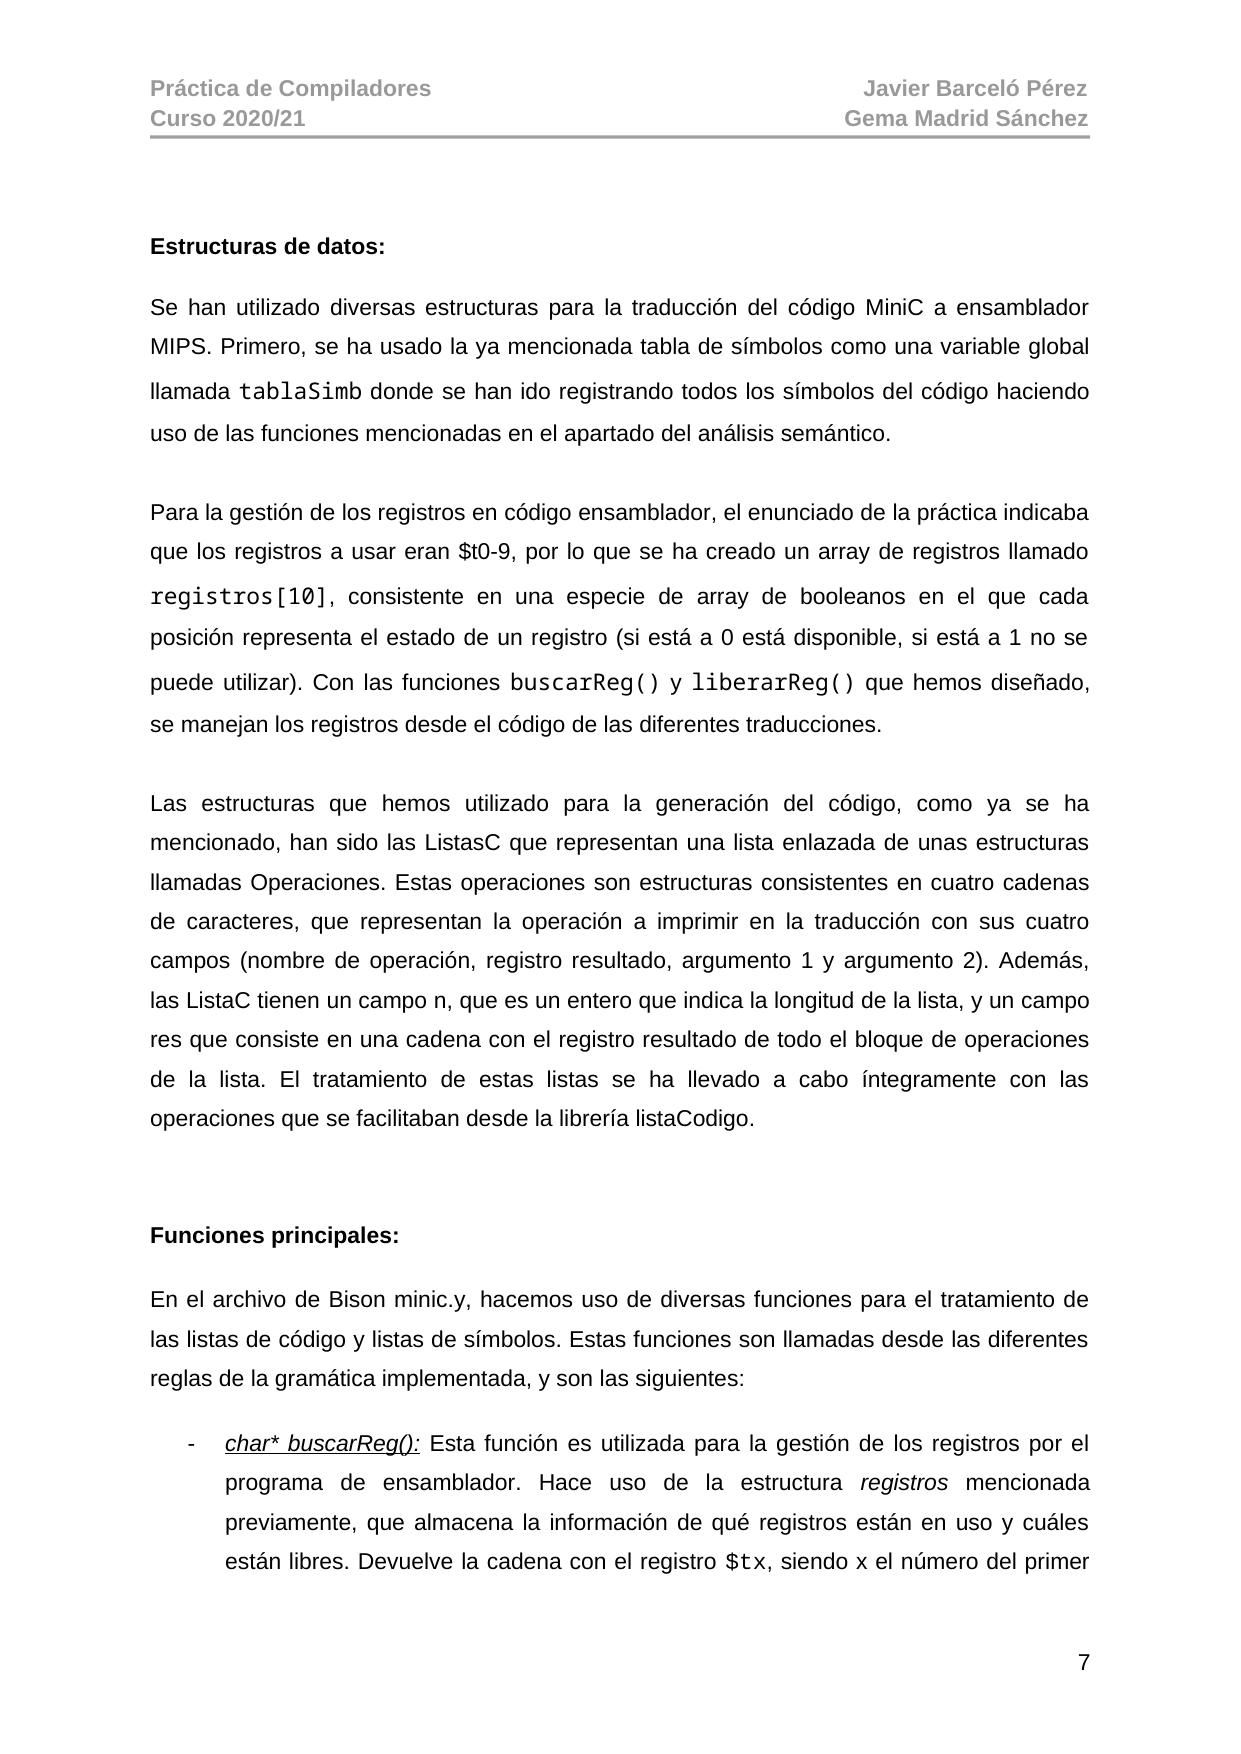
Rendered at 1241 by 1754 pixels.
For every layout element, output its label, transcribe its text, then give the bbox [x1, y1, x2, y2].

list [187, 1430, 1090, 1577]
text Las estructuras que hemos utilizado para la generación del código, como ya se ha mencionado, han sido las ListasC que representan una lista enlazada de unas estructuras llamadas Operaciones. Estas operaciones son estructuras consistentes en cuatro cadenas de caracteres, que representan la operación a imprimir en la traducción con sus cuatro campos (nombre de operación, registro resultado, argumento 1 y argumento 2). Además, las ListaC tienen un campo n, que es un entero que indica la longitud de la lista, y un campo res que consiste en una cadena con el registro resultado de todo el bloque de operaciones de la lista. El tratamiento de estas listas se ha llevado a cabo íntegramente con las operaciones que se facilitaban desde la librería listaCodigo. [150, 789, 1090, 1132]
subtitle Funciones principales: [150, 1222, 1090, 1248]
subtitle Estructuras de datos: [150, 233, 1090, 260]
text Para la gestión de los registros en código ensamblador, el enunciado de la práctica indicaba que los registros a usar eran $t0-9, por lo que se ha creado un array de registros llamado registros[10], consistente en una especie de array de booleanos en el que cada posición representa el estado de un registro (si está a 0 está disponible, si está a 1 no se puede utilizar). Con las funciones buscarReg() y liberarReg() que hemos diseñado, se manejan los registros desde el código de las diferentes traducciones. [150, 498, 1090, 737]
text Se han utilizado diversas estructuras para la traducción del código MiniC a ensamblador MIPS. Primero, se ha usado la ya mencionada tabla de símbolos como una variable global llamada tablaSimb donde se han ido registrando todos los símbolos del código haciendo uso de las funciones mencionadas en el apartado del análisis semántico. [150, 294, 1090, 446]
text En el archivo de Bison minic.y, hacemos uso de diversas funciones para el tratamiento de las listas de código y listas de símbolos. Estas funciones son llamadas desde las diferentes reglas de la gramática implementada, y son las siguientes: [150, 1286, 1090, 1392]
